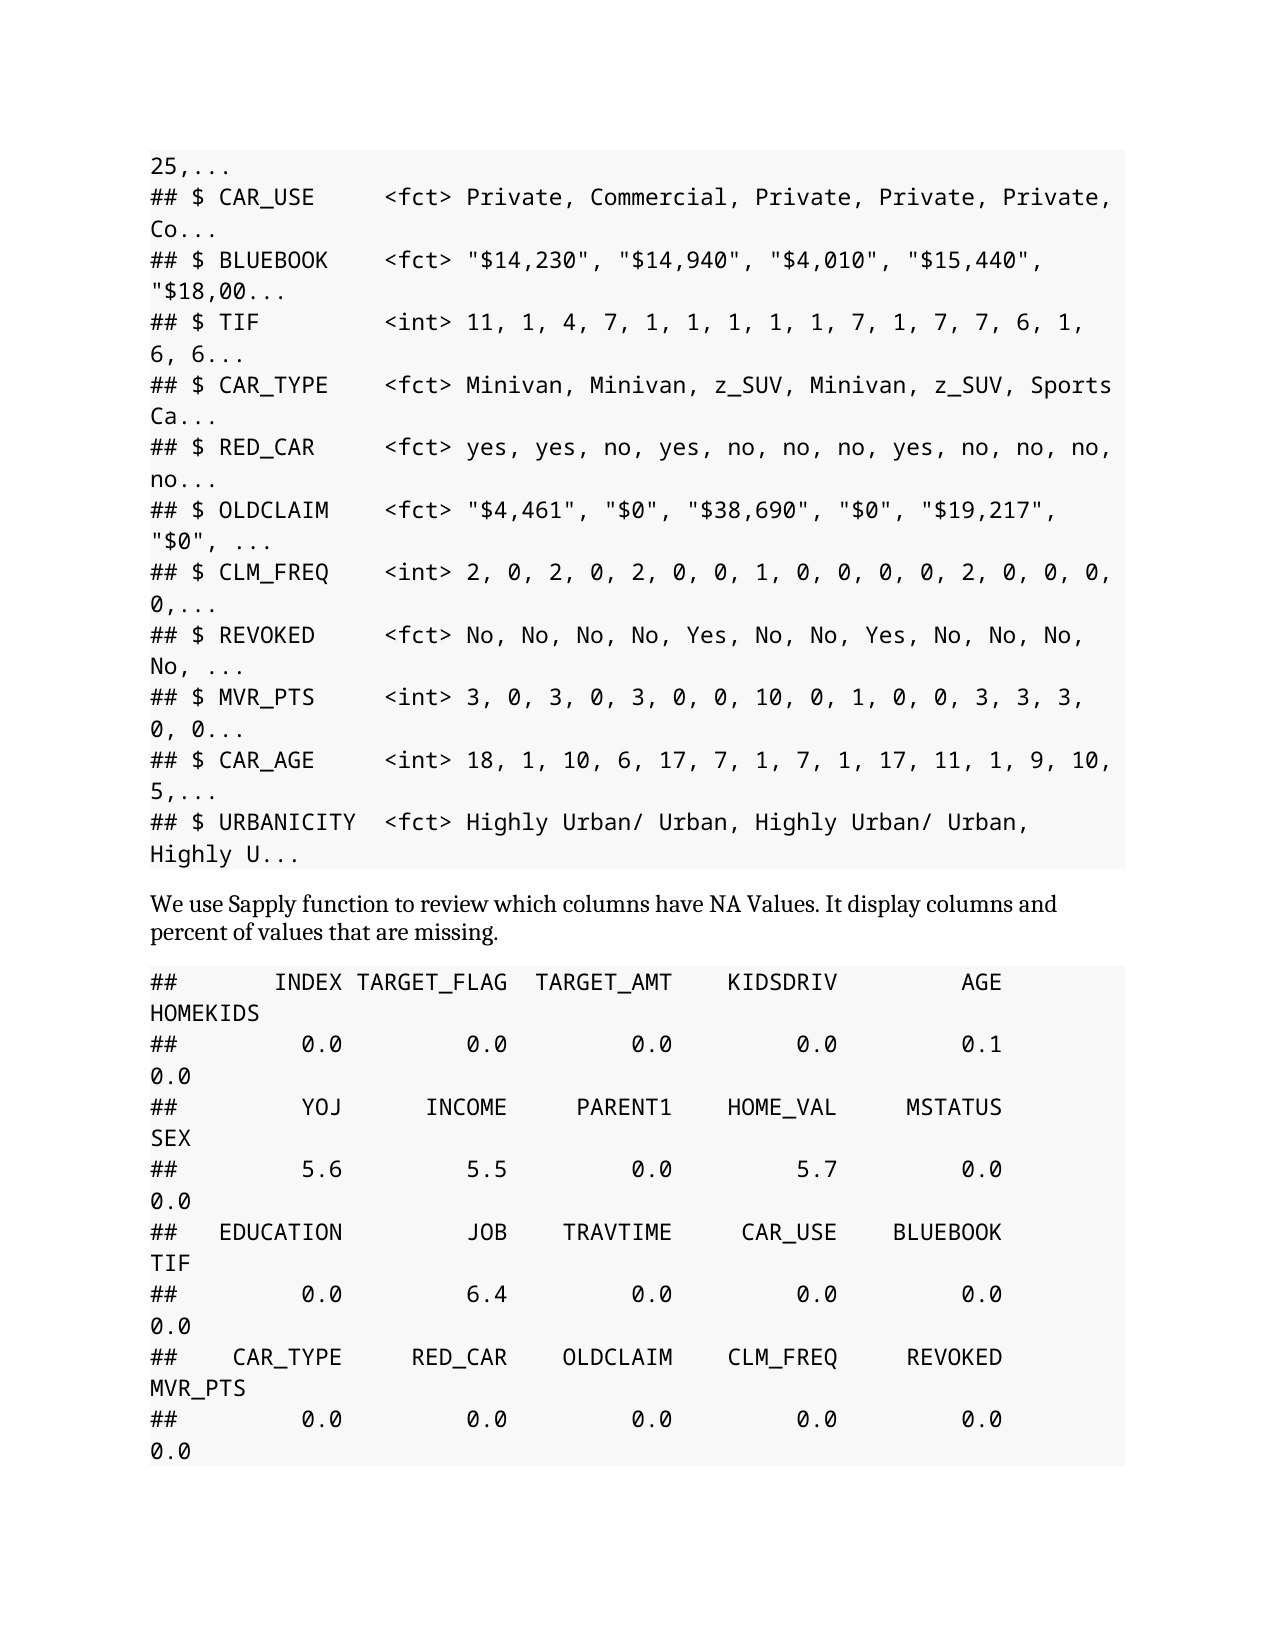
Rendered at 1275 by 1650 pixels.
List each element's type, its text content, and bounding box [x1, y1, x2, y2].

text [150, 150, 1125, 869]
text We use Sapply function to review which columns have NA Values. It display columns and percent of values that are missing. [150, 889, 1125, 947]
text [150, 966, 1125, 1466]
